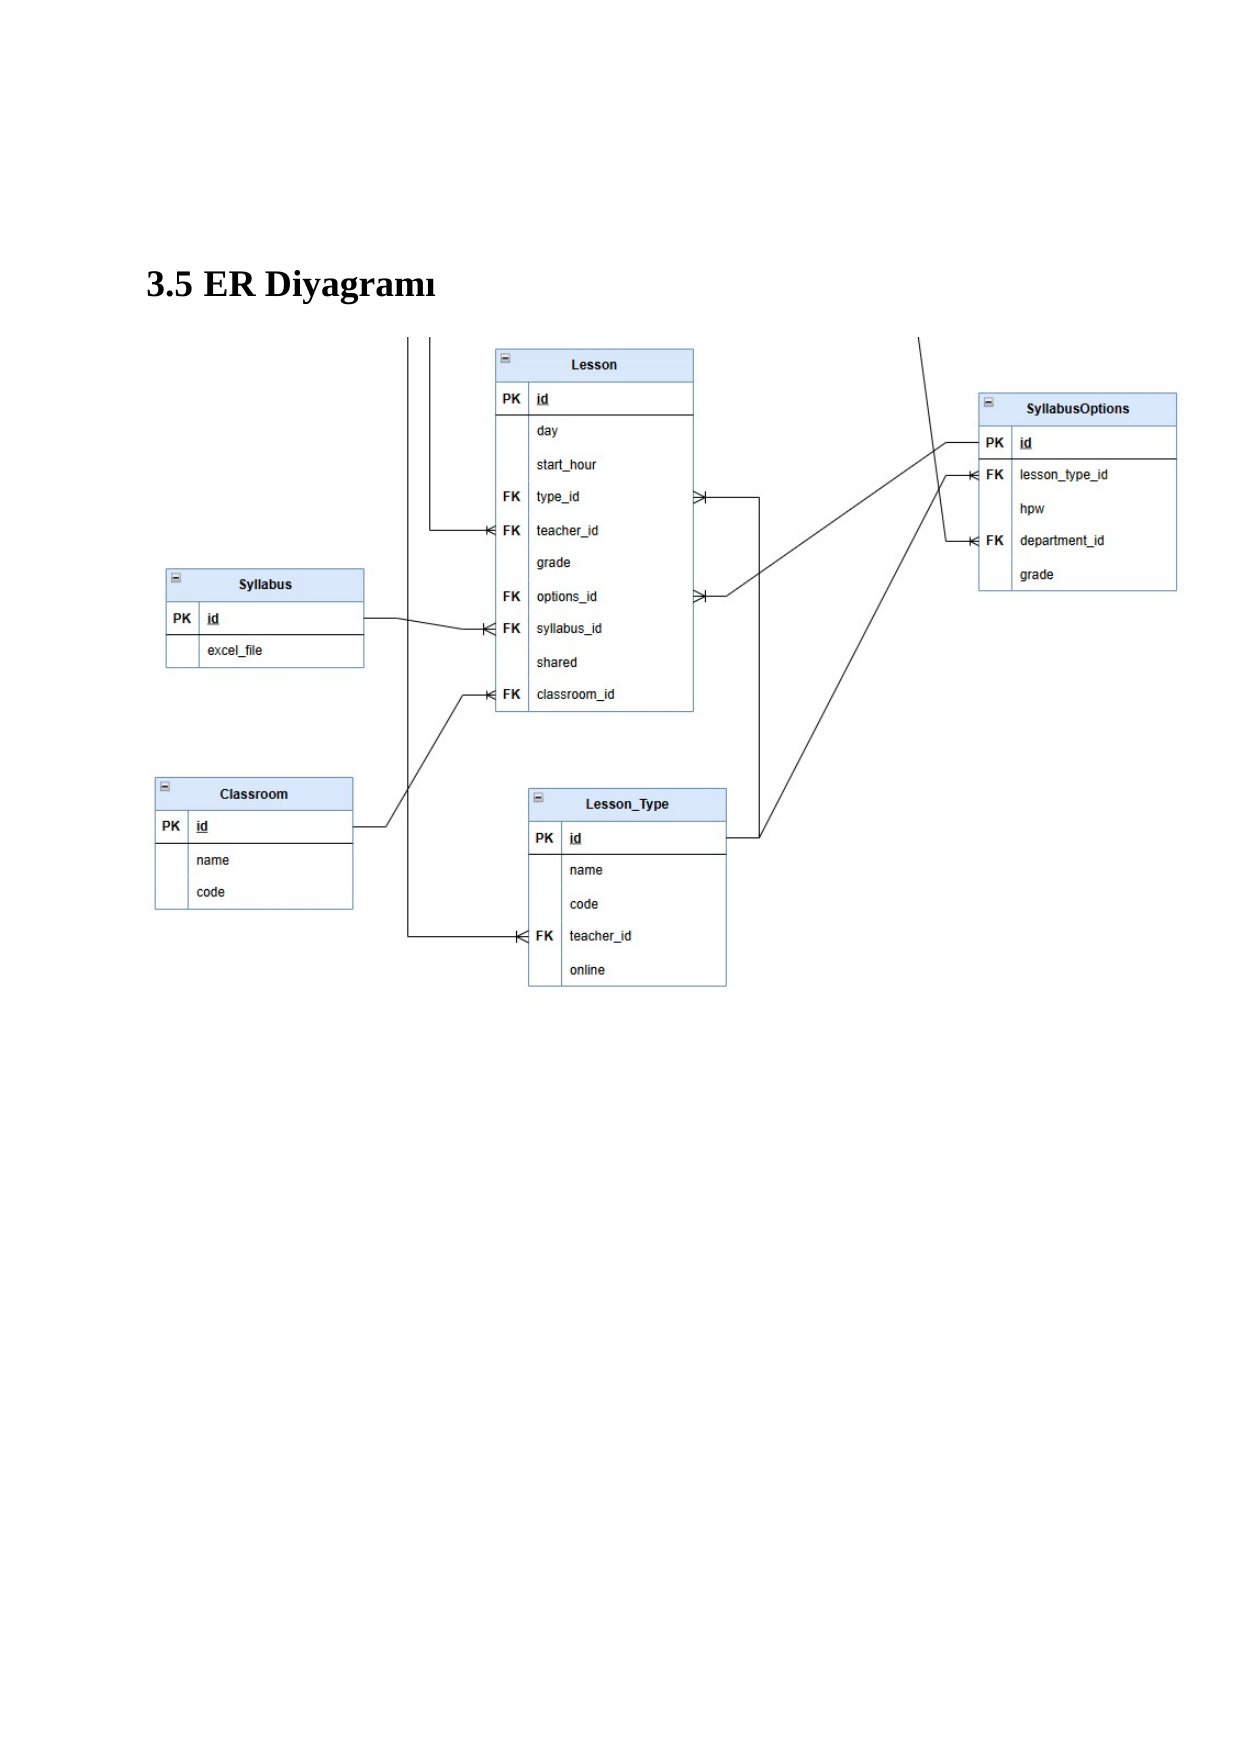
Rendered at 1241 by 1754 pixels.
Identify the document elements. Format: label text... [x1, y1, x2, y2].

picture [147, 337, 1186, 1001]
subtitle 3.5 ER Diyagramı [146, 262, 1092, 305]
